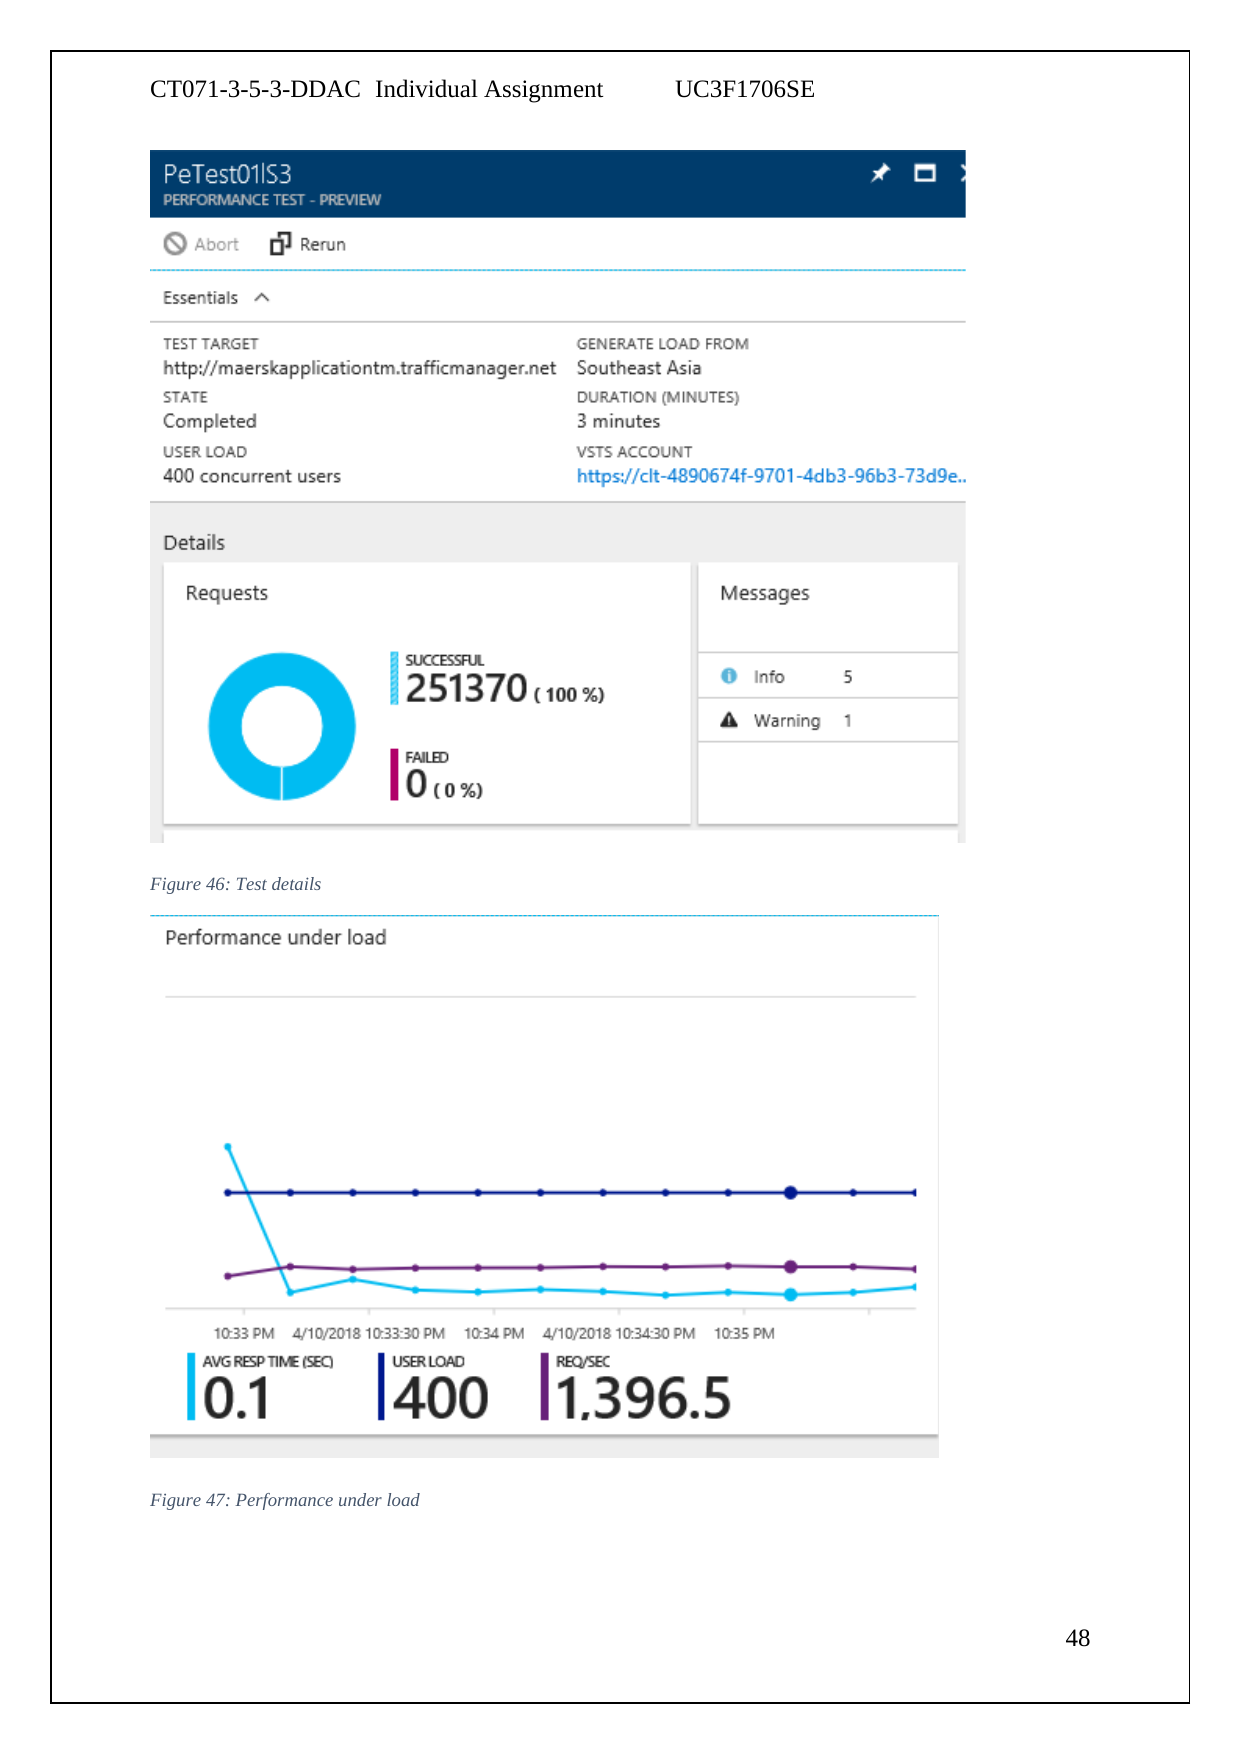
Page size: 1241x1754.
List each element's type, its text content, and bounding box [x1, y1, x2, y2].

picture [150, 150, 966, 843]
picture [150, 915, 939, 1458]
